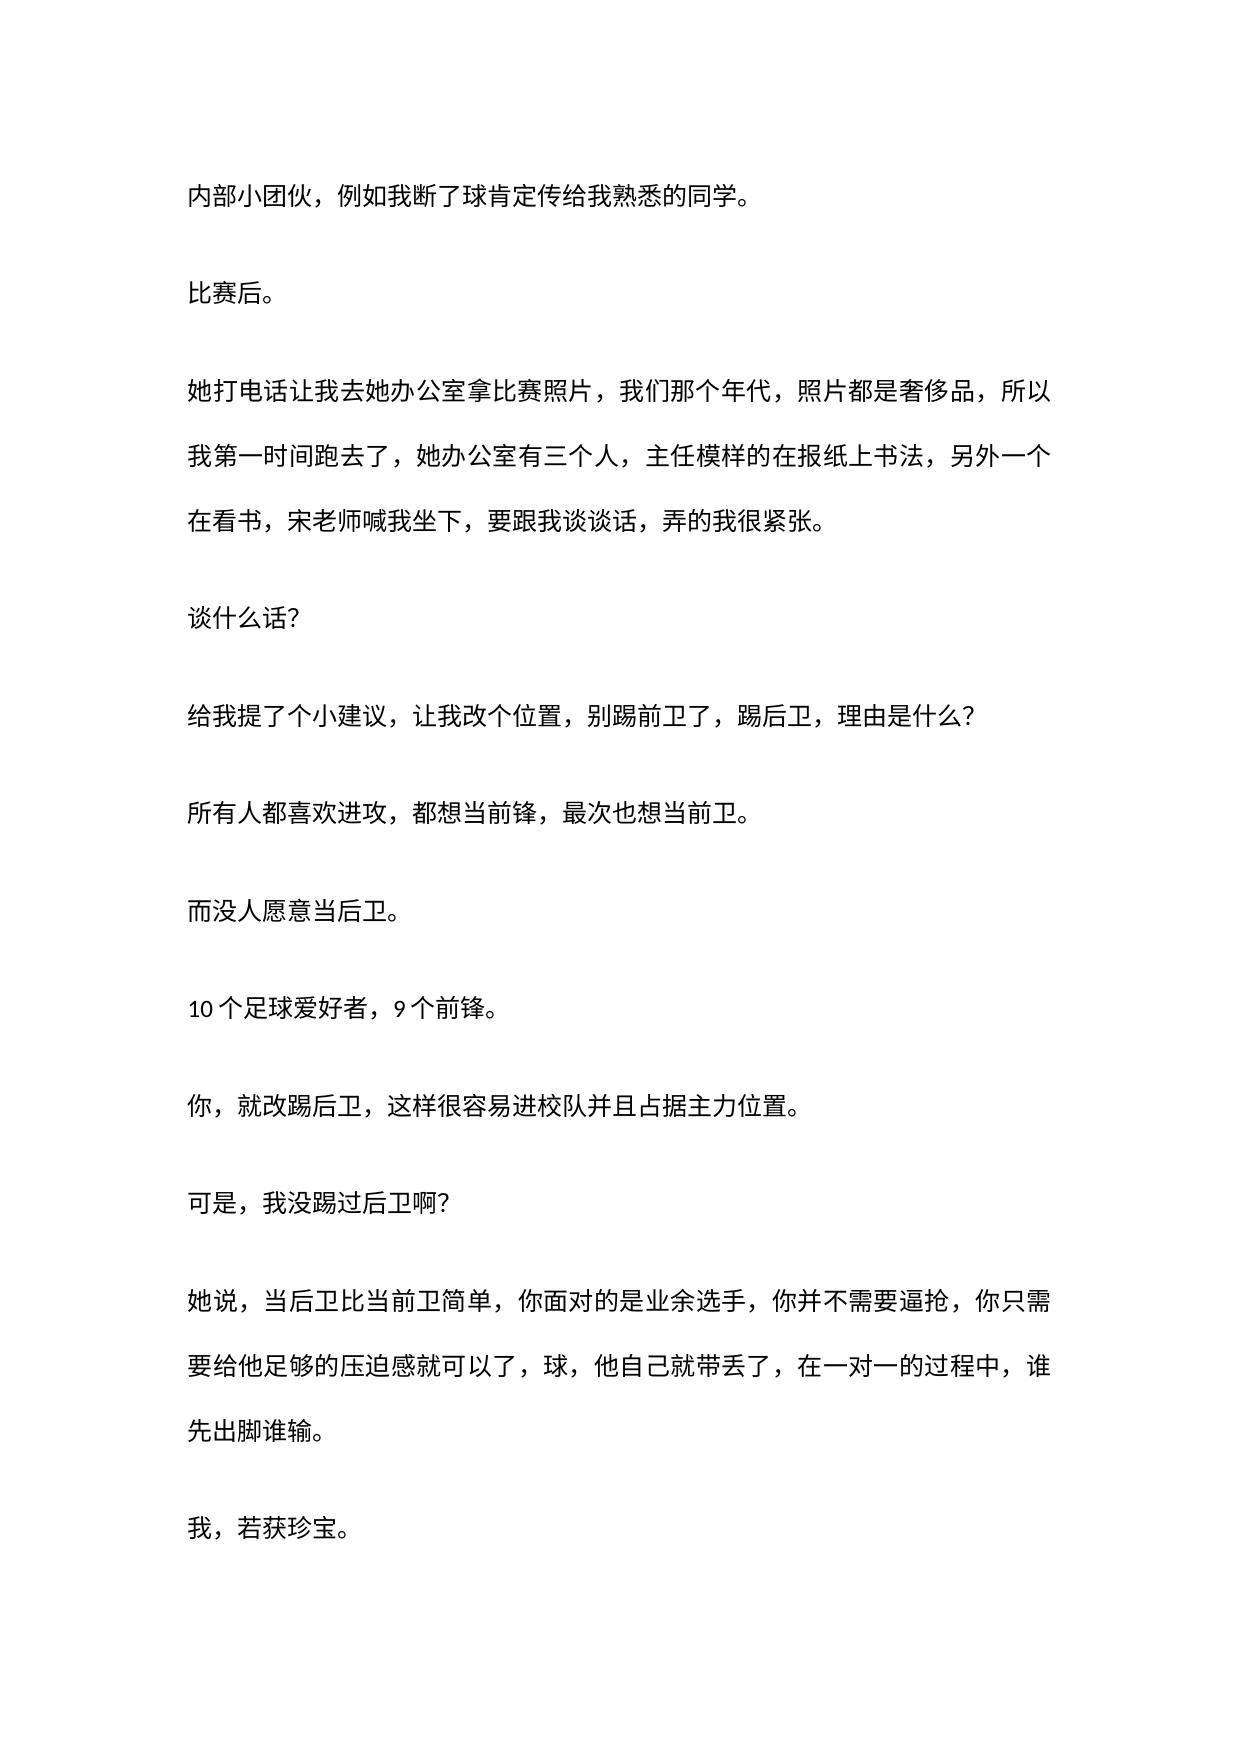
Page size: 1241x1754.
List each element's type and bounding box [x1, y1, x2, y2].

text [187, 162, 1053, 1559]
